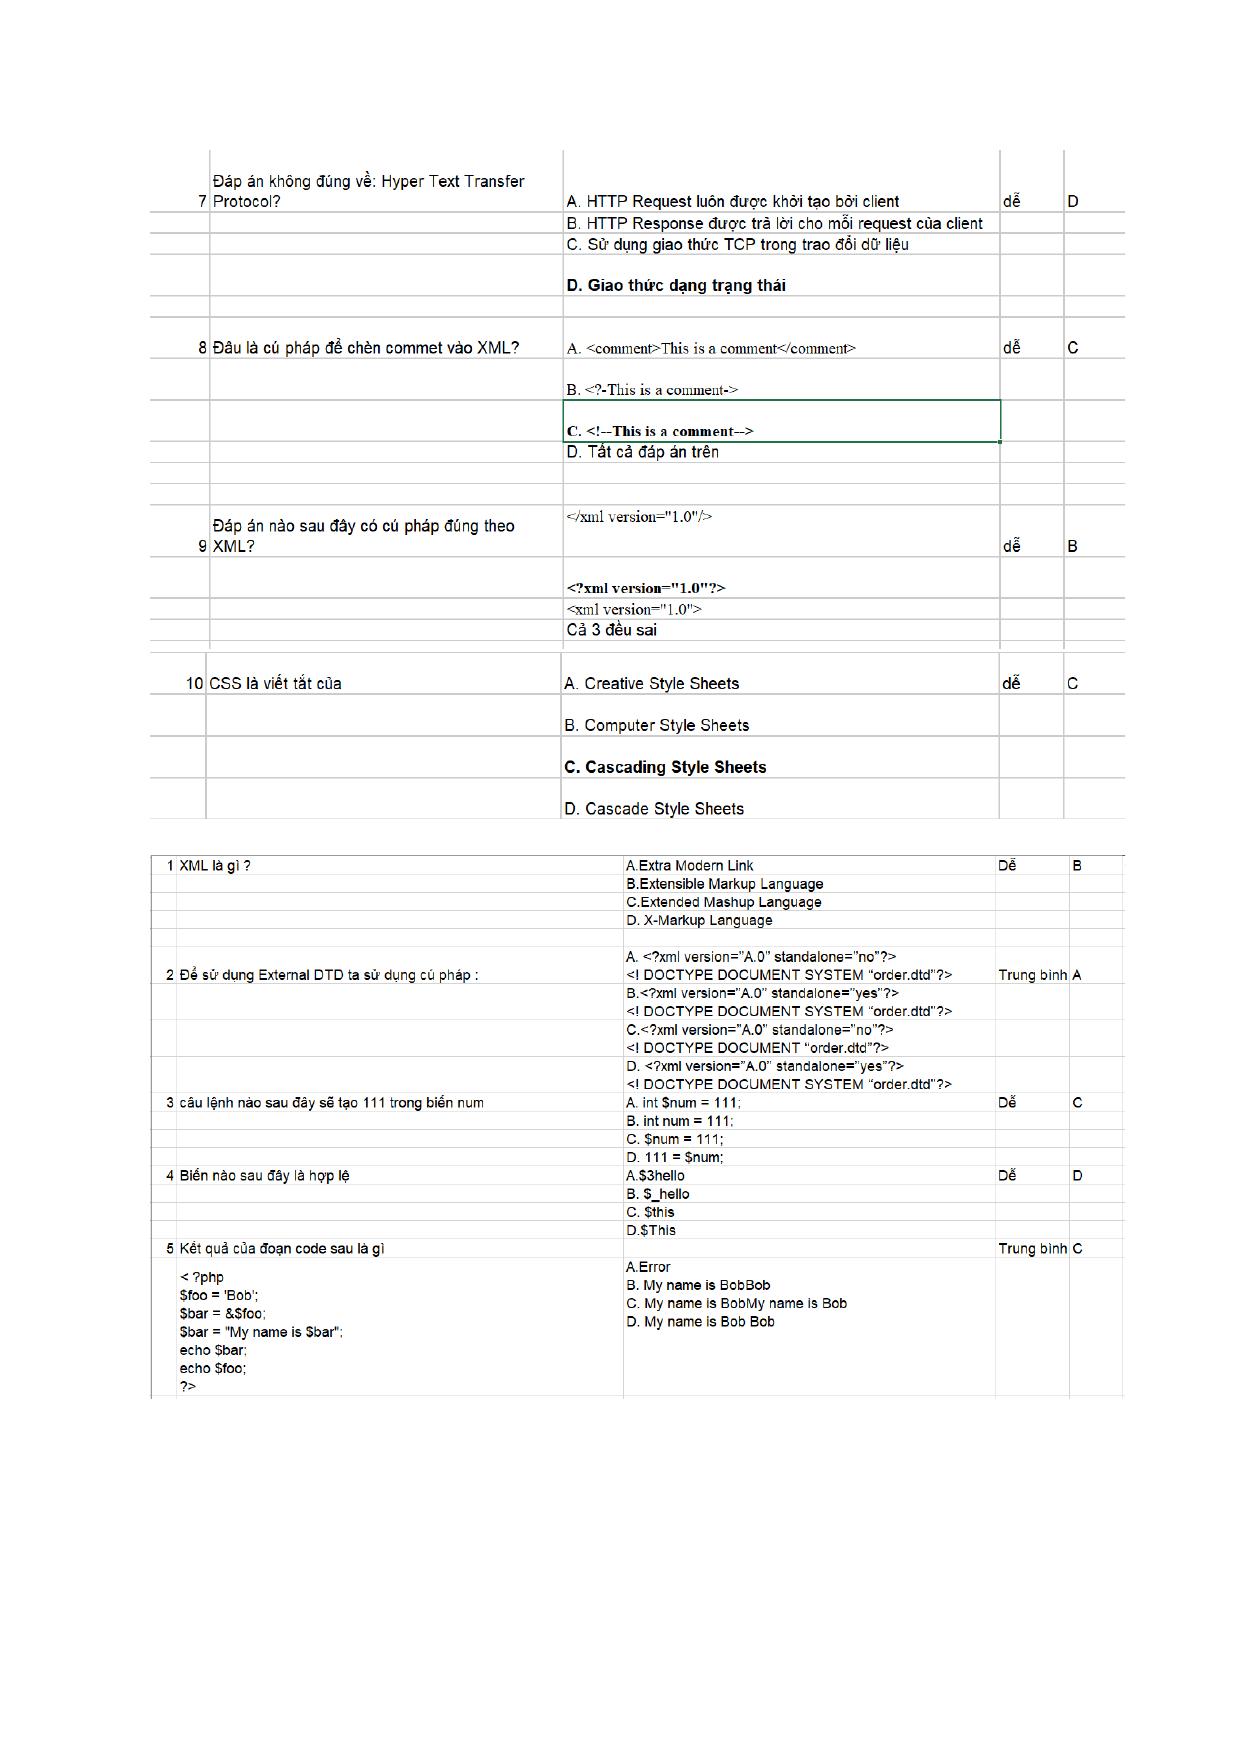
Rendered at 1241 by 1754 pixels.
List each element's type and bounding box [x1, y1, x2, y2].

picture [150, 150, 1125, 649]
picture [150, 652, 1125, 819]
picture [150, 855, 1125, 1399]
